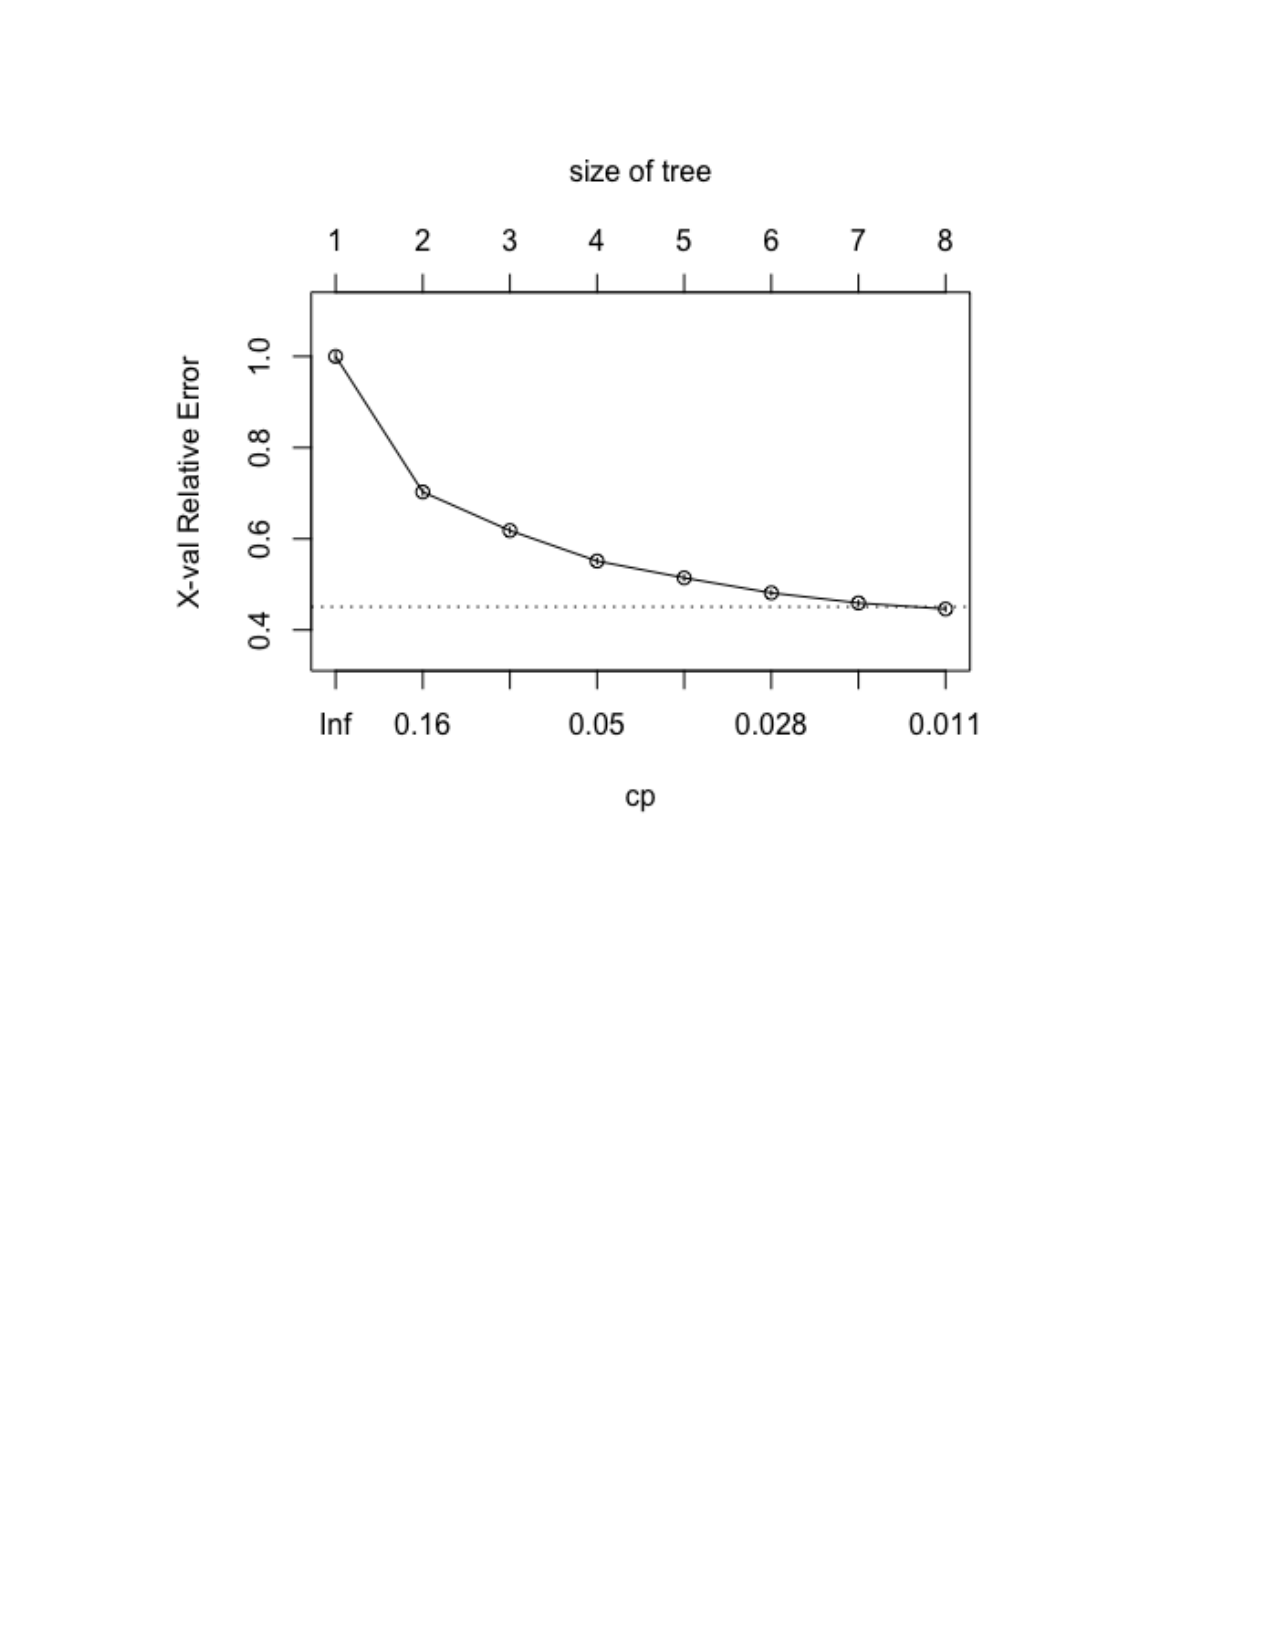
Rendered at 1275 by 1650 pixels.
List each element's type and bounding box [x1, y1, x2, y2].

picture [168, 150, 1044, 850]
